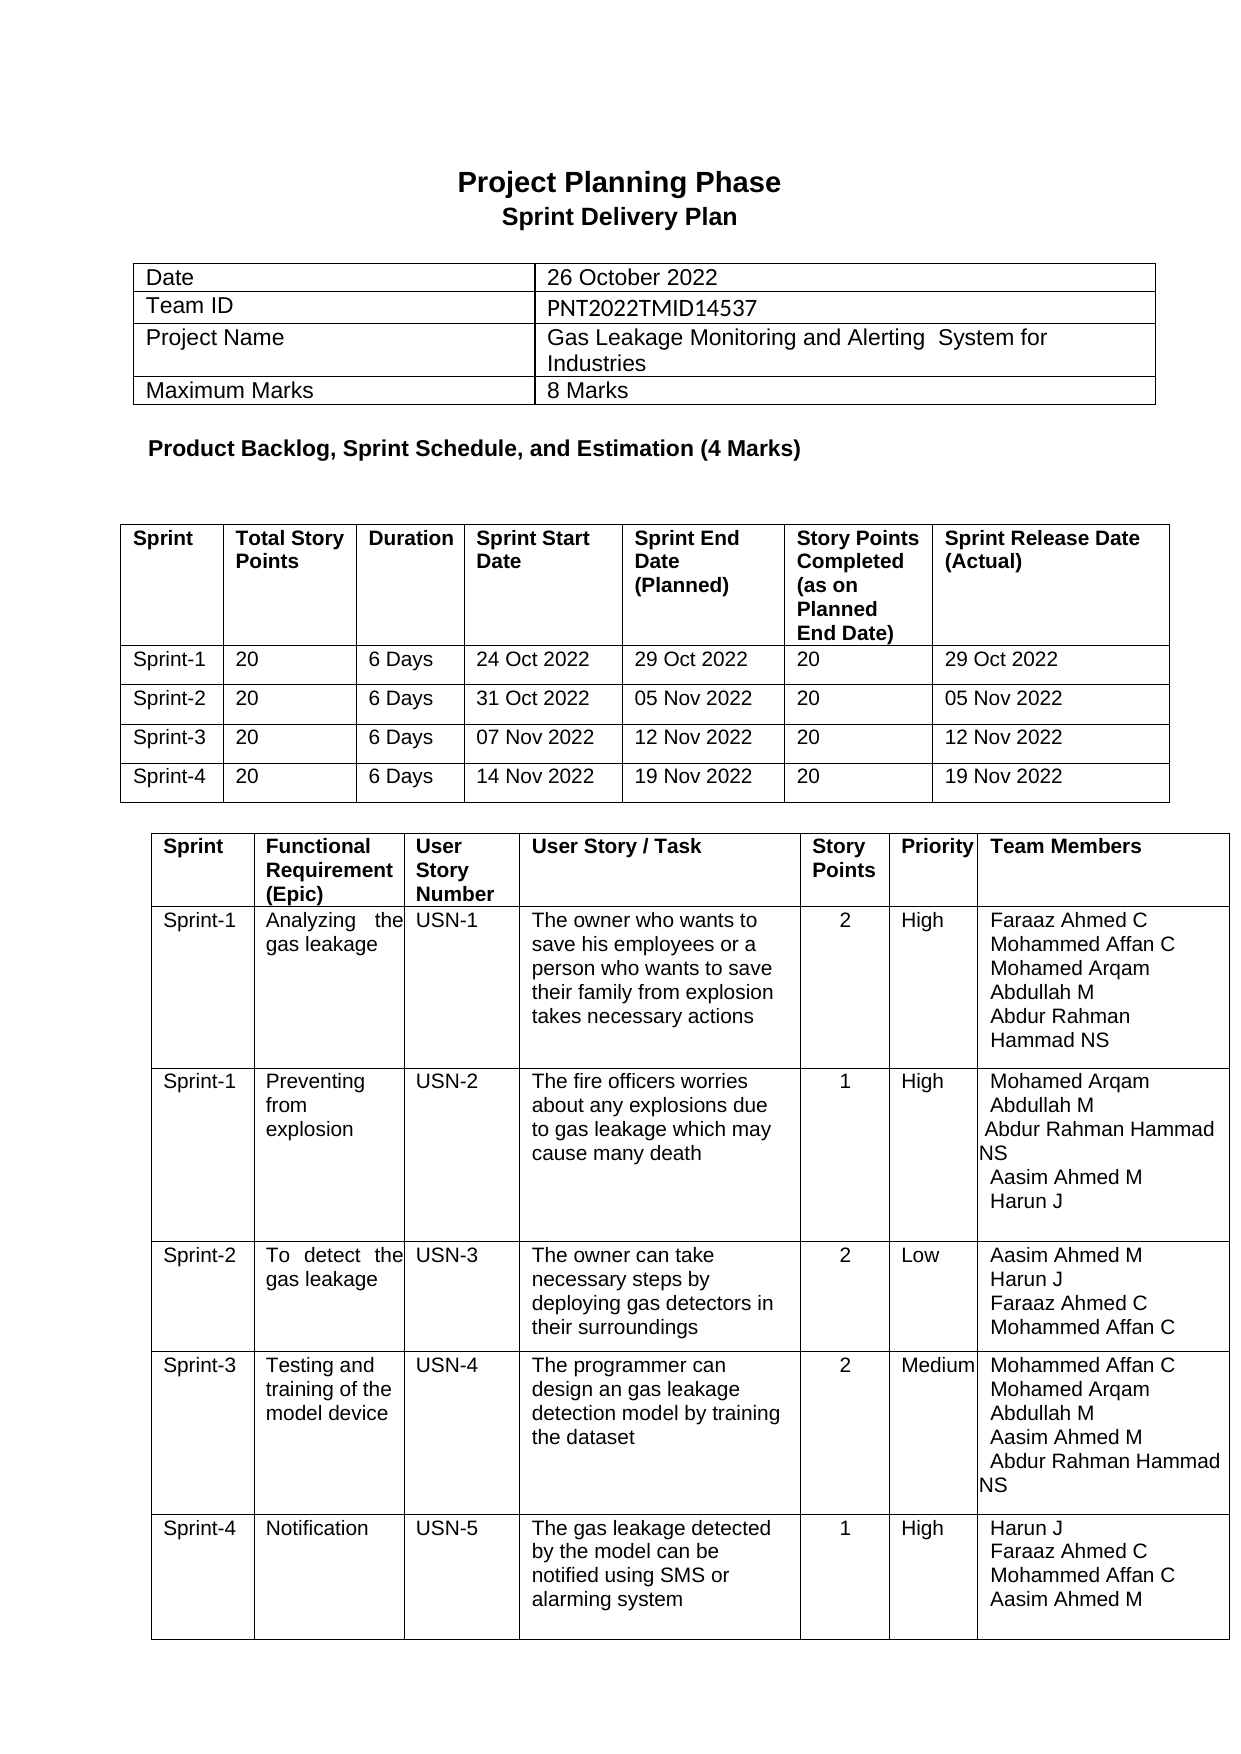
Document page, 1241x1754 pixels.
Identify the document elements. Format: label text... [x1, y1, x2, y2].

table_header Total Story Points [224, 525, 356, 645]
table_cell 31 Oct 2022 [465, 685, 622, 724]
table_cell Testing and training of the model device [255, 1352, 404, 1514]
table_cell 05 Nov 2022 [933, 685, 1169, 724]
table_cell Faraaz Ahmed C Mohammed Affan C Mohamed Arqam Abdullah M Abdur Rahman Hammad NS [978, 907, 1229, 1067]
table_cell Sprint-3 [152, 1352, 254, 1514]
table_cell Gas Leakage Monitoring and Alerting System for Industries [536, 324, 1155, 376]
table_cell 20 [785, 685, 932, 724]
table_cell Medium [890, 1352, 977, 1514]
table_cell The owner can take necessary steps by deploying gas detectors in their surroundings [520, 1242, 800, 1351]
table_header Sprint Start Date [465, 525, 622, 645]
table_cell Low [890, 1242, 977, 1351]
table_cell 20 [224, 646, 356, 684]
table_cell 12 Nov 2022 [623, 725, 784, 763]
table_cell Preventing from explosion [255, 1069, 404, 1241]
table_header Sprint [152, 834, 254, 906]
table_header 26 October 2022 [536, 264, 1155, 291]
table_cell 14 Nov 2022 [465, 764, 622, 802]
table_cell 19 Nov 2022 [623, 764, 784, 802]
table_cell The fire officers worries about any explosions due to gas leakage which may cause many death [520, 1069, 800, 1241]
table_cell Sprint-2 [152, 1242, 254, 1351]
table_cell Sprint-4 [152, 1515, 254, 1639]
table_cell Mohamed Arqam Abdullah M Abdur Rahman Hammad NS Aasim Ahmed M Harun J [978, 1069, 1229, 1241]
table_cell High [890, 1069, 977, 1241]
table_cell PNT2022TMID14537 [536, 292, 1155, 322]
text Sprint Delivery Plan [121, 202, 738, 230]
table_cell 05 Nov 2022 [623, 685, 784, 724]
table_cell 2 [801, 907, 889, 1067]
table_cell 07 Nov 2022 [465, 725, 622, 763]
table_cell 19 Nov 2022 [933, 764, 1169, 802]
table_header Priority [890, 834, 977, 906]
table_cell Notification [255, 1515, 404, 1639]
table_cell USN-5 [405, 1515, 519, 1639]
table_cell USN-4 [405, 1352, 519, 1514]
table_cell The owner who wants to save his employees or a person who wants to save their family from explosion takes necessary actions [520, 907, 800, 1067]
table_cell The gas leakage detected by the model can be notified using SMS or alarming system [520, 1515, 800, 1639]
table_cell High [890, 907, 977, 1067]
table_header Story Points Completed (as on Planned End Date) [785, 525, 932, 645]
table_cell Sprint-1 [121, 646, 223, 684]
table_cell Aasim Ahmed M Harun J Faraaz Ahmed C Mohammed Affan C [978, 1242, 1229, 1351]
table_cell 12 Nov 2022 [933, 725, 1169, 763]
table_header Sprint [121, 525, 223, 645]
table_cell To detect the gas leakage [255, 1242, 404, 1351]
table_header Date [134, 264, 534, 291]
table_header Sprint End Date (Planned) [623, 525, 784, 645]
table_cell Sprint-1 [152, 907, 254, 1067]
table_header Story Points [801, 834, 889, 906]
table_cell 6 Days [357, 685, 464, 724]
table_cell 6 Days [357, 725, 464, 763]
table_cell 1 [801, 1069, 889, 1241]
table_cell 1 [801, 1515, 889, 1639]
table_cell Sprint-1 [152, 1069, 254, 1241]
table_cell 2 [801, 1242, 889, 1351]
table_cell Analyzing the gas leakage [255, 907, 404, 1067]
table_header Functional Requirement (Epic) [255, 834, 404, 906]
table_header Sprint Release Date (Actual) [933, 525, 1169, 645]
table_cell 24 Oct 2022 [465, 646, 622, 684]
table_cell Maximum Marks [134, 377, 534, 404]
table_cell 8 Marks [536, 377, 1155, 404]
table_cell 6 Days [357, 646, 464, 684]
table_cell USN-1 [405, 907, 519, 1067]
table_cell Sprint-3 [121, 725, 223, 763]
table_cell USN-3 [405, 1242, 519, 1351]
table_header Duration [357, 525, 464, 645]
table_cell USN-2 [405, 1069, 519, 1241]
table_cell 20 [224, 685, 356, 724]
table_cell The programmer can design an gas leakage detection model by training the dataset [520, 1352, 800, 1514]
table_cell 2 [801, 1352, 889, 1514]
table_cell High [890, 1515, 977, 1639]
table_cell Project Name [134, 324, 534, 376]
table_header Team Members [978, 834, 1229, 906]
table_cell 20 [785, 646, 932, 684]
table_cell Sprint-2 [121, 685, 223, 724]
table_cell 6 Days [357, 764, 464, 802]
table_cell Sprint-4 [121, 764, 223, 802]
table_cell 20 [785, 725, 932, 763]
table_cell Mohammed Affan C Mohamed Arqam Abdullah M Aasim Ahmed M Abdur Rahman Hammad NS [978, 1352, 1229, 1514]
table_header User Story / Task [520, 834, 800, 906]
text Project Planning Phase [121, 166, 781, 199]
table_cell Harun J Faraaz Ahmed C Mohammed Affan C Aasim Ahmed M [978, 1515, 1229, 1639]
table_cell 29 Oct 2022 [933, 646, 1169, 684]
table_header User Story Number [405, 834, 519, 906]
table_cell Team ID [134, 292, 534, 322]
table_cell 20 [224, 725, 356, 763]
table_cell 29 Oct 2022 [623, 646, 784, 684]
table_cell 20 [785, 764, 932, 802]
text Product Backlog, Sprint Schedule, and Estimation (4 Marks) [121, 435, 801, 461]
table_cell 20 [224, 764, 356, 802]
